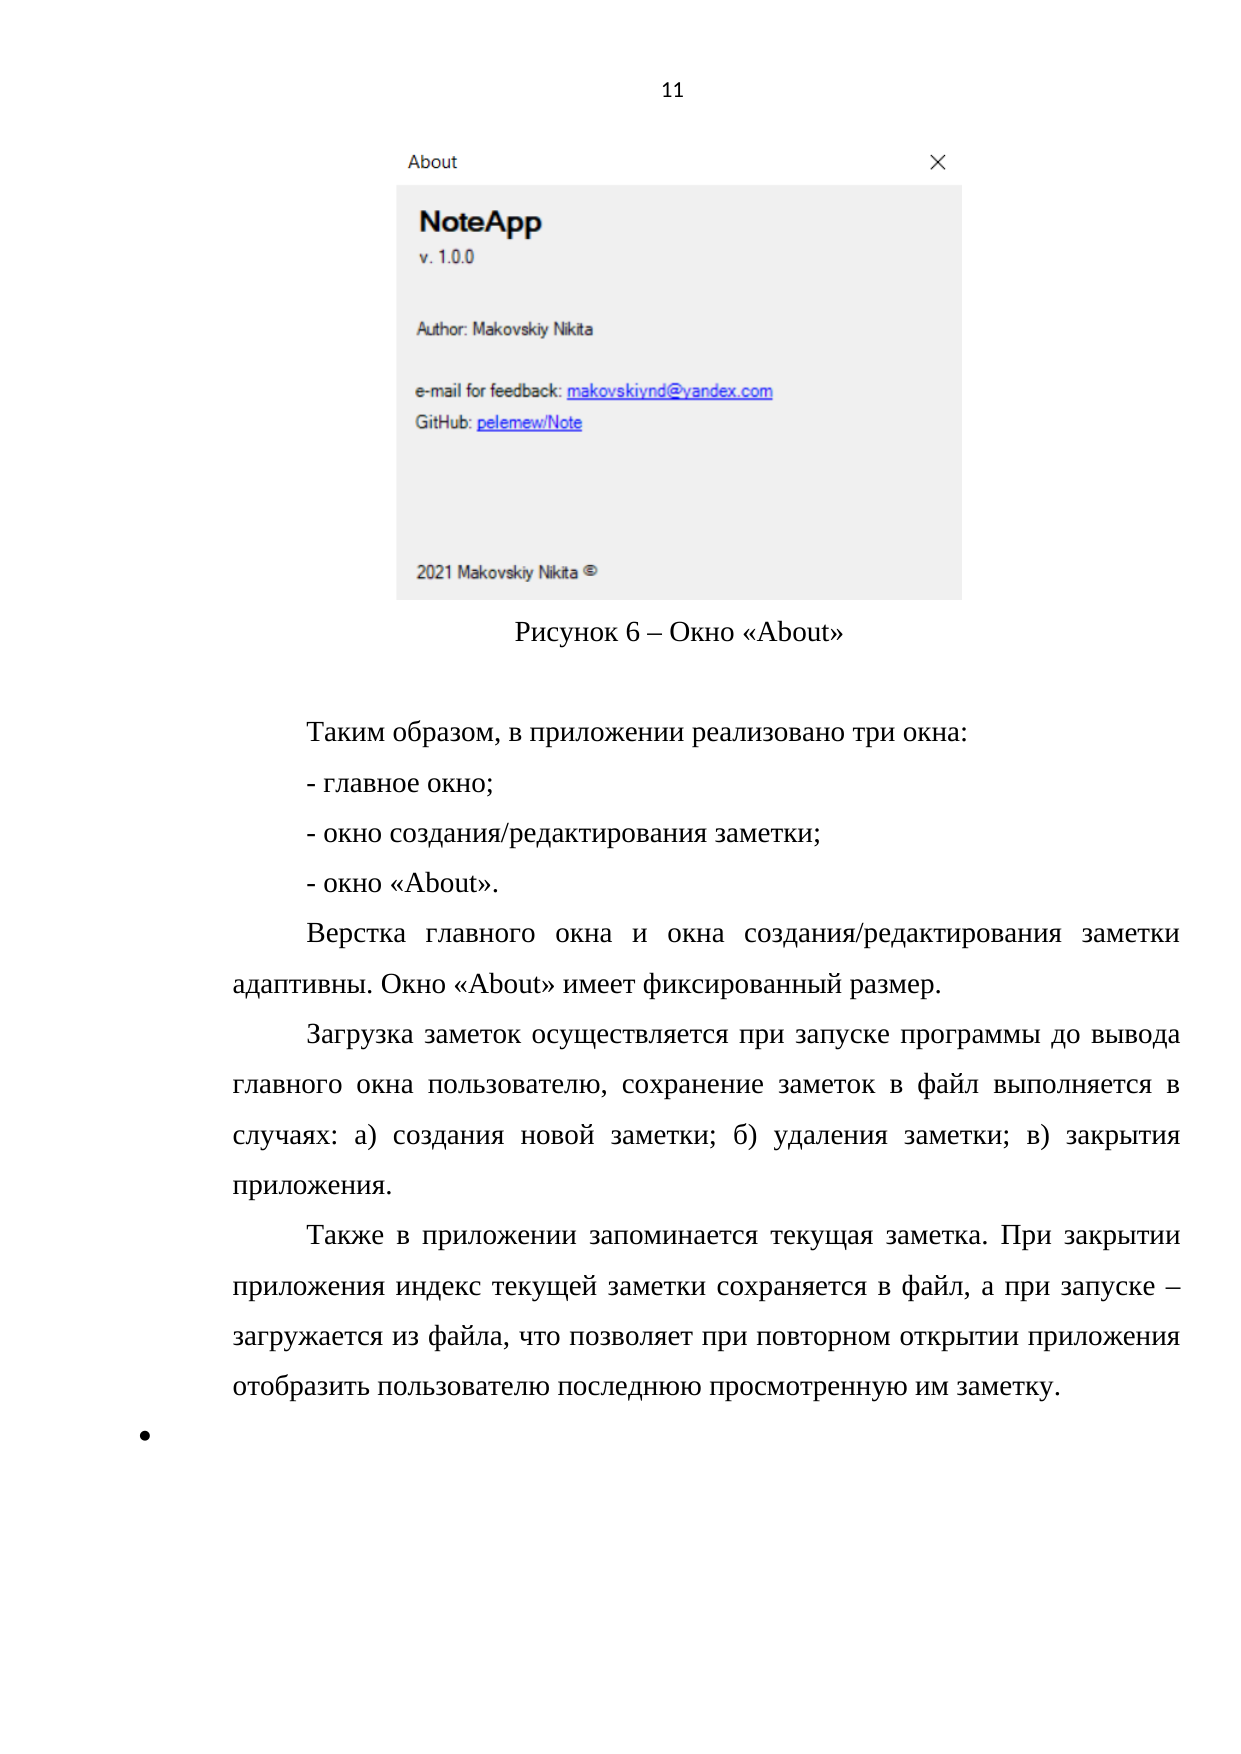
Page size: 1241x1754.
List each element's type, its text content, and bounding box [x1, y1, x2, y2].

picture [396, 143, 962, 600]
text Также в приложении запоминается текущая заметка. При закрытии приложения индекс текущей заметки сохраняется в файл, а при запуске – загружается из файла, что позволяет при повторном открытии приложения отобразить пользователю последнюю просмотренную им заметку. [232, 1217, 1181, 1402]
text Верстка главного окна и окна создания/редактирования заметки адаптивны. Окно «About» имеет фиксированный размер. [232, 916, 1181, 999]
text - окно «About». [232, 865, 1181, 899]
text - главное окно; [232, 765, 1181, 798]
text Загрузка заметок осуществляется при запуске программы до вывода главного окна пользователю, сохранение заметок в файл выполняется в случаях: а) создания новой заметки; б) удаления заметки; в) закрытия приложения. [232, 1016, 1181, 1201]
text Таким образом, в приложении реализовано три окна: [232, 714, 1181, 748]
text - окно создания/редактирования заметки; [232, 815, 1181, 848]
text Рисунок 6 – Окно «About» [177, 614, 1181, 647]
